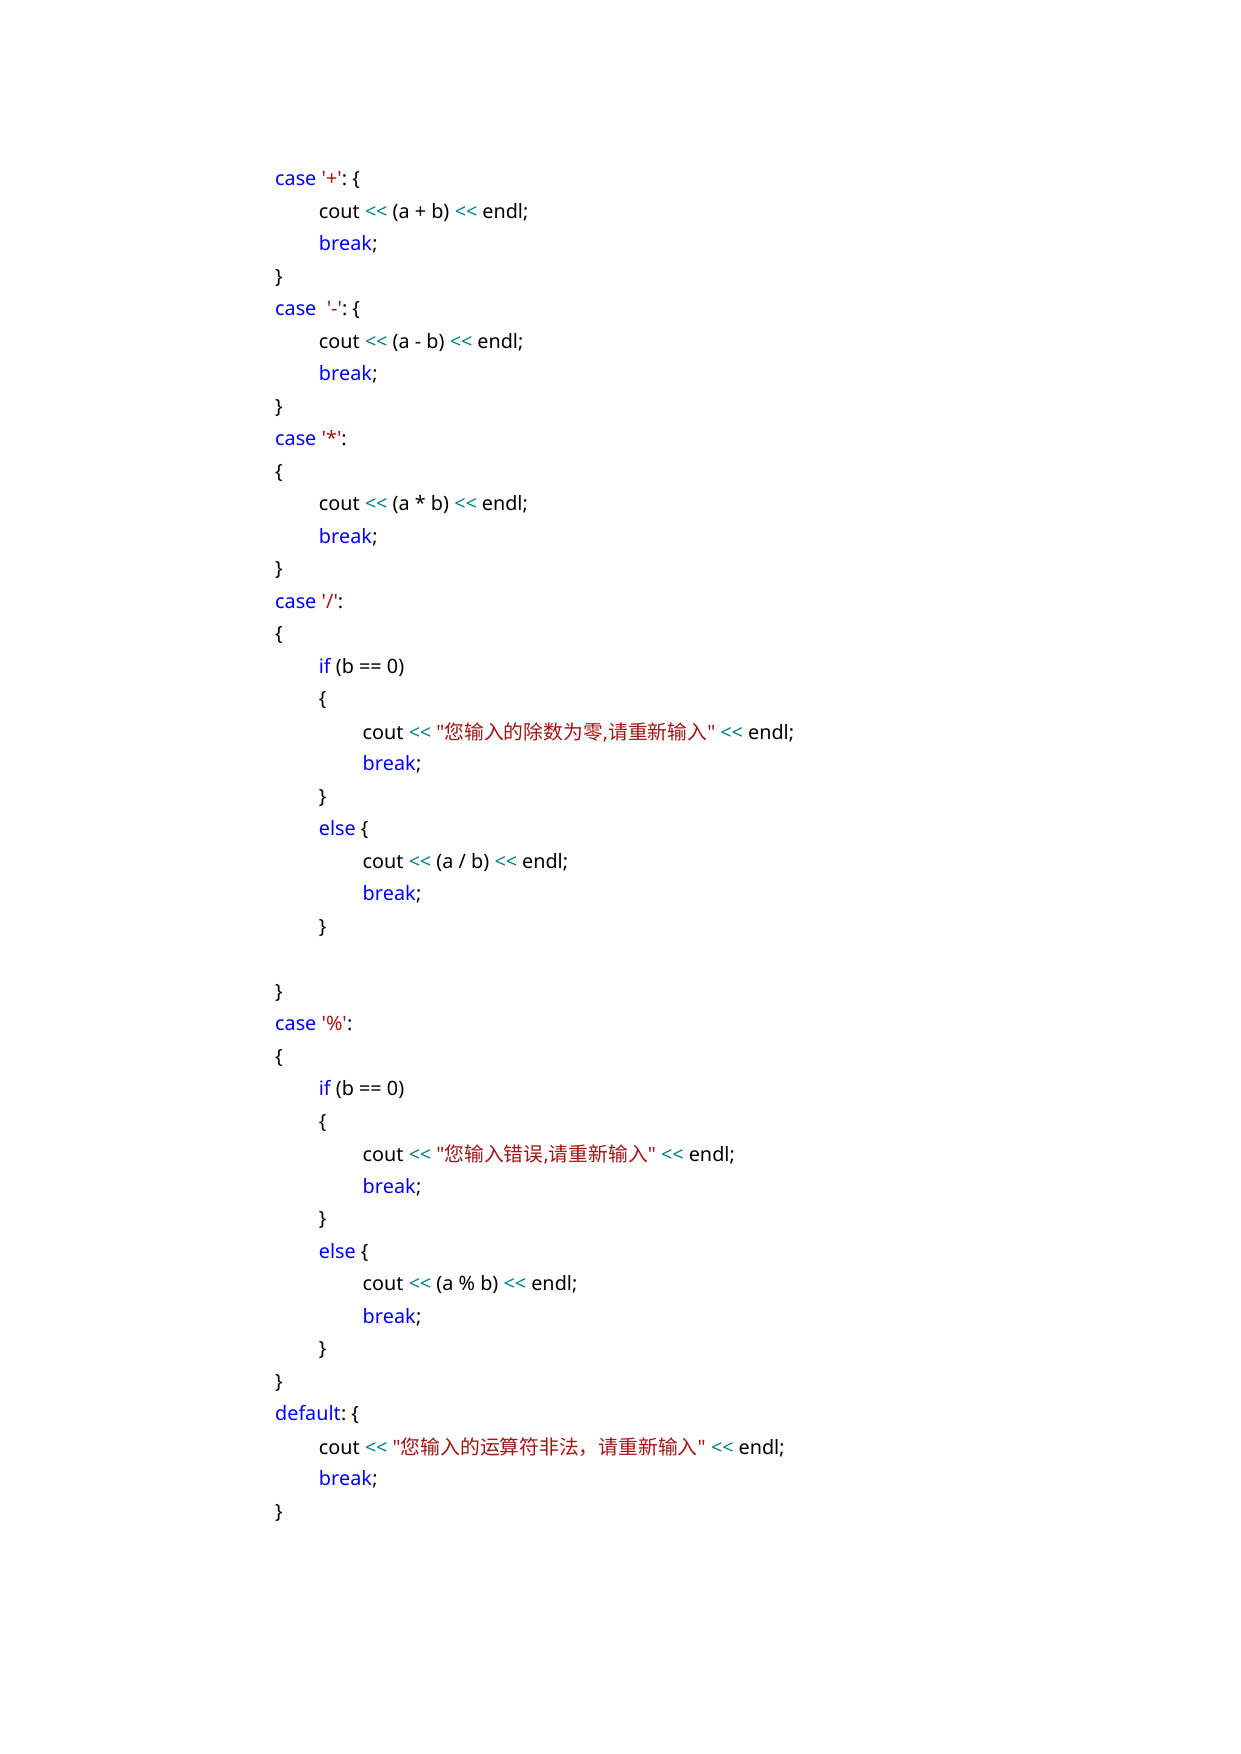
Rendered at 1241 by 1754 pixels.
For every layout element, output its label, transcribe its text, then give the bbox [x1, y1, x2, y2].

text } [187, 389, 1053, 422]
text } [187, 974, 1053, 1007]
text break; [187, 747, 1053, 779]
text break; [187, 357, 1053, 389]
text cout << "您输入的除数为零,请重新输入" << endl; [187, 714, 1053, 747]
text } [187, 552, 1053, 584]
text else { [187, 812, 1053, 844]
text case '%': [187, 1007, 1053, 1039]
text case '-': { [187, 292, 1053, 324]
text } [187, 259, 1053, 292]
text if (b == 0) [187, 1072, 1053, 1104]
text { [187, 617, 1053, 649]
text break; [187, 877, 1053, 909]
text break; [187, 227, 1053, 259]
text case '/': [187, 584, 1053, 617]
text cout << (a / b) << endl; [187, 844, 1053, 877]
text cout << (a - b) << endl; [187, 324, 1053, 357]
text else { [187, 1234, 1053, 1267]
text { [187, 682, 1053, 714]
text break; [187, 1462, 1053, 1494]
text } [187, 779, 1053, 812]
text case '+': { [187, 162, 1053, 194]
text break; [187, 1169, 1053, 1202]
text cout << (a + b) << endl; [187, 194, 1053, 227]
text { [187, 1039, 1053, 1072]
text } [187, 1332, 1053, 1364]
text cout << "您输入的运算符非法，请重新输入" << endl; [187, 1429, 1053, 1462]
text case '*': [187, 422, 1053, 454]
text cout << (a % b) << endl; [187, 1267, 1053, 1299]
text default: { [187, 1397, 1053, 1429]
text } [187, 1494, 1053, 1527]
text } [187, 909, 1053, 942]
text cout << "您输入错误,请重新输入" << endl; [187, 1137, 1053, 1169]
text break; [187, 1299, 1053, 1332]
text { [187, 1104, 1053, 1137]
text break; [187, 519, 1053, 552]
text } [187, 1202, 1053, 1234]
text } [187, 1364, 1053, 1397]
text cout << (a * b) << endl; [187, 487, 1053, 519]
text { [187, 454, 1053, 487]
text if (b == 0) [187, 649, 1053, 682]
